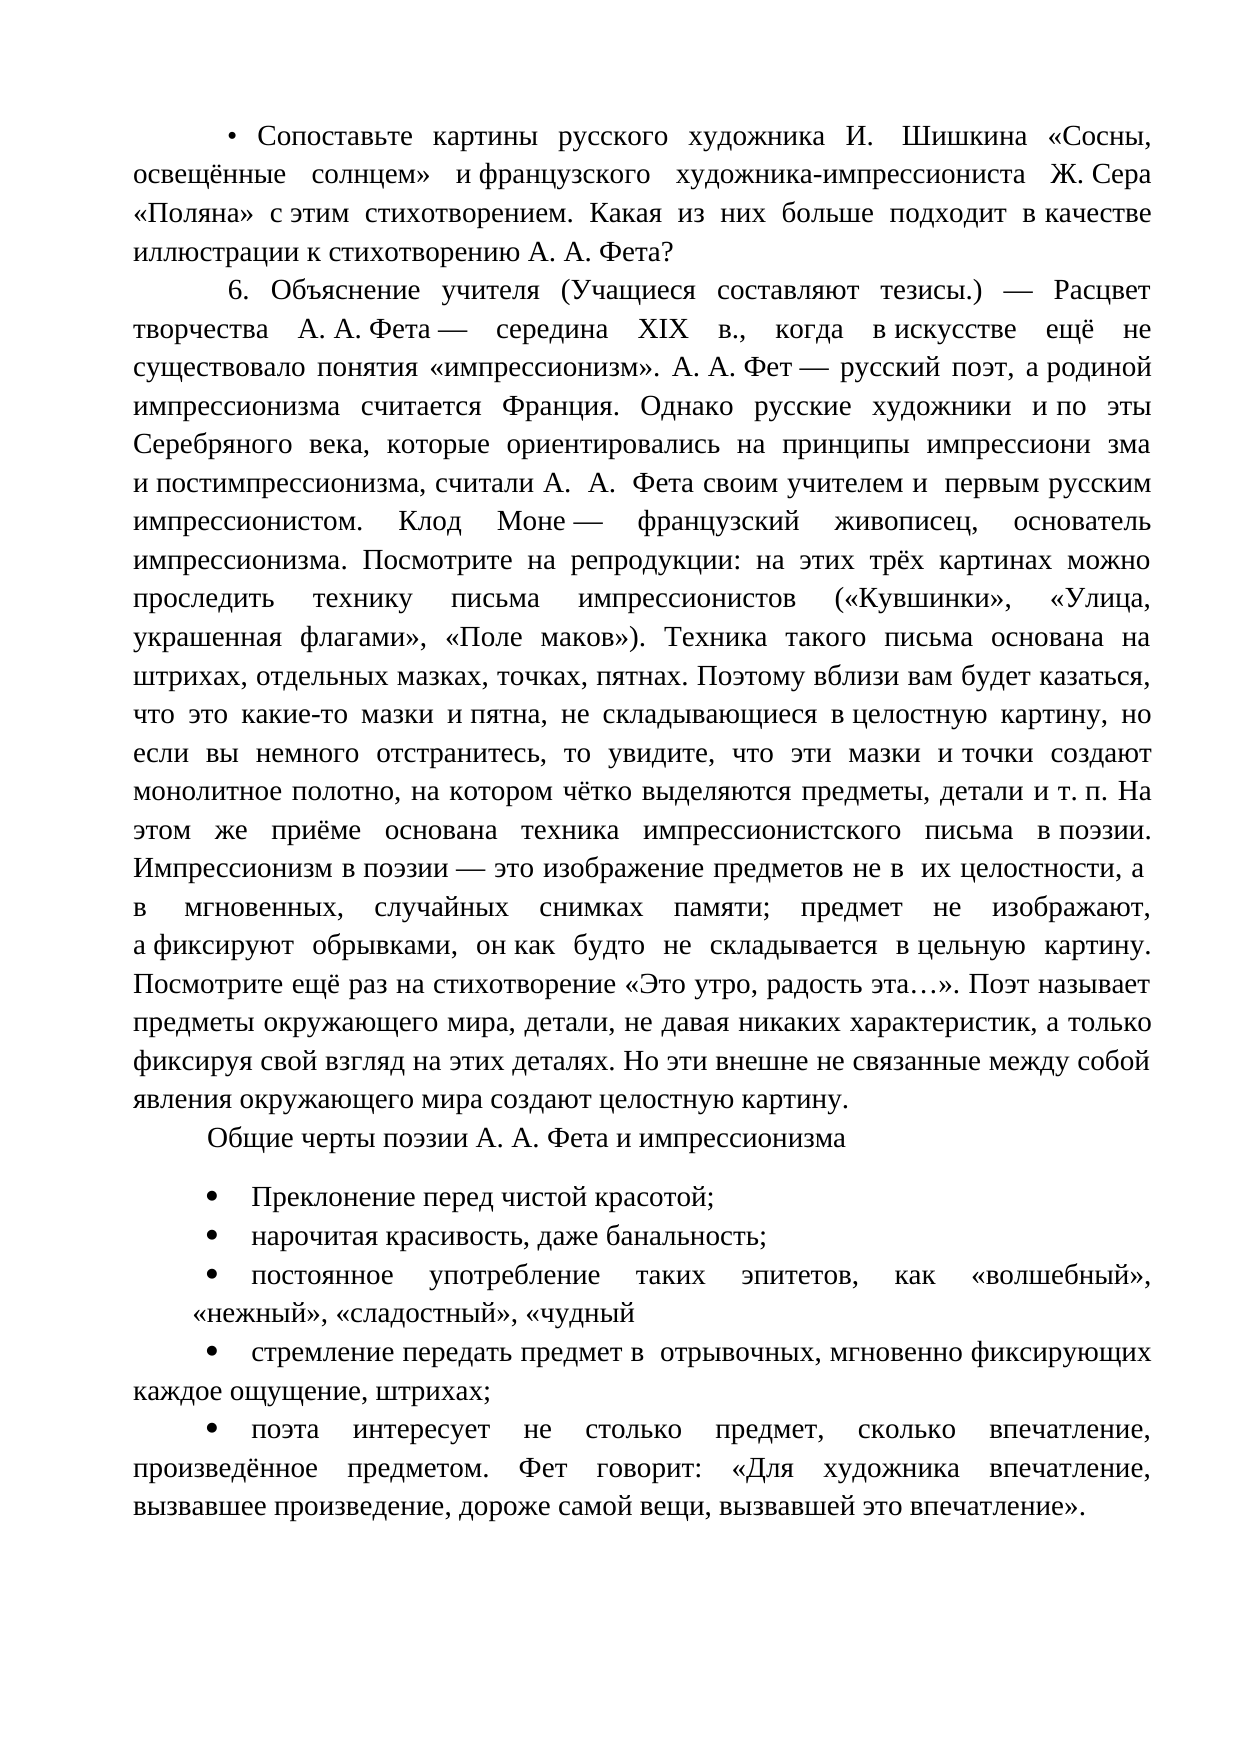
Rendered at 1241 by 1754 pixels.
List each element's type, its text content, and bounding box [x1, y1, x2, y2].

text 6. Объяснение учителя (Учащиеся составляют тезисы.) — Расцвет творчества А. А. Фета — середина XIX в., когда в искусстве ещё не существовало понятия «импрессионизм». А. А. Фет — русский поэт, а родиной импрессионизма считается Франция. Однако русские художники и по эты Серебряного века, которые ориентировались на принципы импрессиони зма и постимпрессионизма, считали А. А. Фета своим учителем и первым русским импрессионистом. Клод Моне — французский живописец, основатель импрессионизма. Посмотрите на репродукции: на этих трёх картинах можно проследить технику письма импрессионистов («Кувшинки», «Улица, украшенная флагами», «Поле маков»). Техника такого письма основана на штрихах, отдельных мазках, точках, пятнах. Поэтому вблизи вам будет казаться, что это какие-то мазки и пятна, не складывающиеся в целостную картину, но если вы немного отстранитесь, то увидите, что эти мазки и точки создают монолитное полотно, на котором чётко выделяются предметы, детали и т. п. На этом же приёме основана техника импрессионистского письма в поэзии. Импрессионизм в поэзии — это изображение предметов не в их целостности, а в мгновенных, случайных снимках памяти; предмет не изображают, а фиксируют обрывками, он как будто не складывается в цельную картину. Посмотрите ещё раз на стихотворение «Это утро, радость эта…». Поэт называет предметы окружающего мира, детали, не давая никаких характеристик, а только фиксируя свой взгляд на этих деталях. Но эти внешне не связанные между собой явления окружающего мира создают целостную картину. [133, 272, 1152, 1115]
list поэта интересует не столько предмет, сколько впечатление, произведённое предметом. Фет говорит: «Для художника впечатление, вызвавшее произведение, дороже самой вещи, вызвавшей это впечатление». [133, 1411, 1152, 1522]
list стремление передать предмет в отрывочных, мгновенно фиксирующих каждое ощущение, штрихах; [133, 1334, 1152, 1406]
text Общие черты поэзии А. А. Фета и импрессионизма [133, 1120, 1152, 1154]
text • Сопоставьте картины русского художника И. Шишкина «Сосны, освещённые солнцем» и французского художника-импрессиониста Ж. Сера «Поляна» с этим стихотворением. Какая из них больше подходит в качестве иллюстрации к стихотворению А. А. Фета? [133, 118, 1152, 267]
list нарочитая красивость, даже банальность; [192, 1218, 1152, 1252]
list Преклонение перед чистой красотой; [192, 1179, 1152, 1213]
list постоянное употребление таких эпитетов, как «волшебный», «нежный», «сладостный», «чудный [192, 1257, 1152, 1329]
